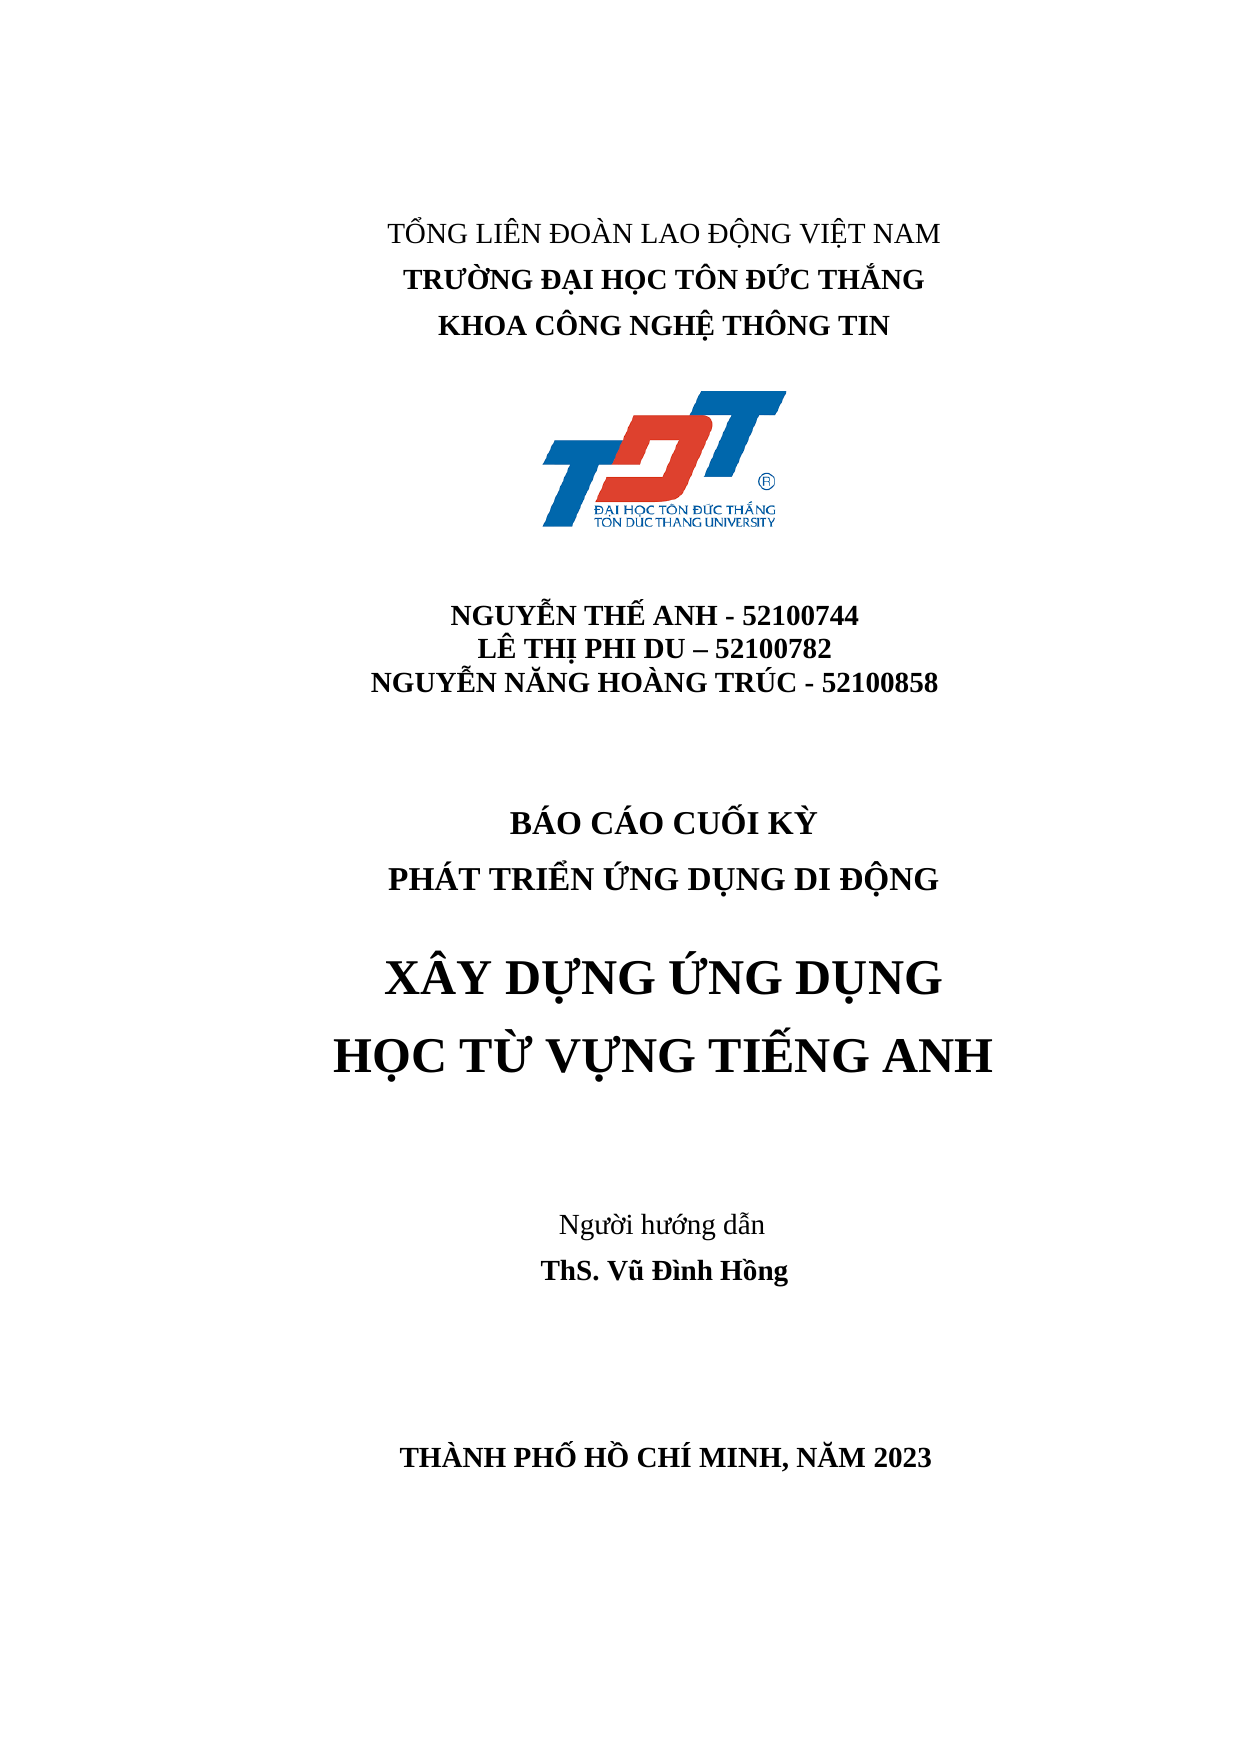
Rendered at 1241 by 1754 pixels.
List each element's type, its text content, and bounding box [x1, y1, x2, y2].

text Người hướng dẫn [207, 1207, 1117, 1241]
text TỔNG LIÊN ĐOÀN LAO ĐỘNG VIỆT NAM [263, 216, 1065, 250]
text BÁO CÁO CUỐI KỲ [253, 803, 1074, 841]
text KHOA CÔNG NGHỆ THÔNG TIN [263, 308, 1065, 342]
text ThS. Vũ Đình Hồng [207, 1253, 1122, 1287]
text PHÁT TRIỂN ỨNG DỤNG DI ĐỘNG [253, 859, 1074, 931]
text TRƯỜNG ĐẠI HỌC TÔN ĐỨC THẮNG [263, 262, 1065, 296]
text NGUYỄN NĂNG HOÀNG TRÚC - 52100858 [192, 665, 1117, 698]
text LÊ THỊ PHI DU – 52100782 [192, 631, 1117, 665]
text NGUYỄN THẾ ANH - 52100744 [192, 598, 1117, 631]
text HỌC TỪ VỰNG TIẾNG ANH [253, 1026, 1074, 1084]
text XÂY DỰNG ỨNG DỤNG [253, 948, 1074, 1005]
text THÀNH PHỐ HỒ CHÍ MINH, NĂM 2023 [209, 1440, 1122, 1473]
picture [542, 391, 787, 527]
